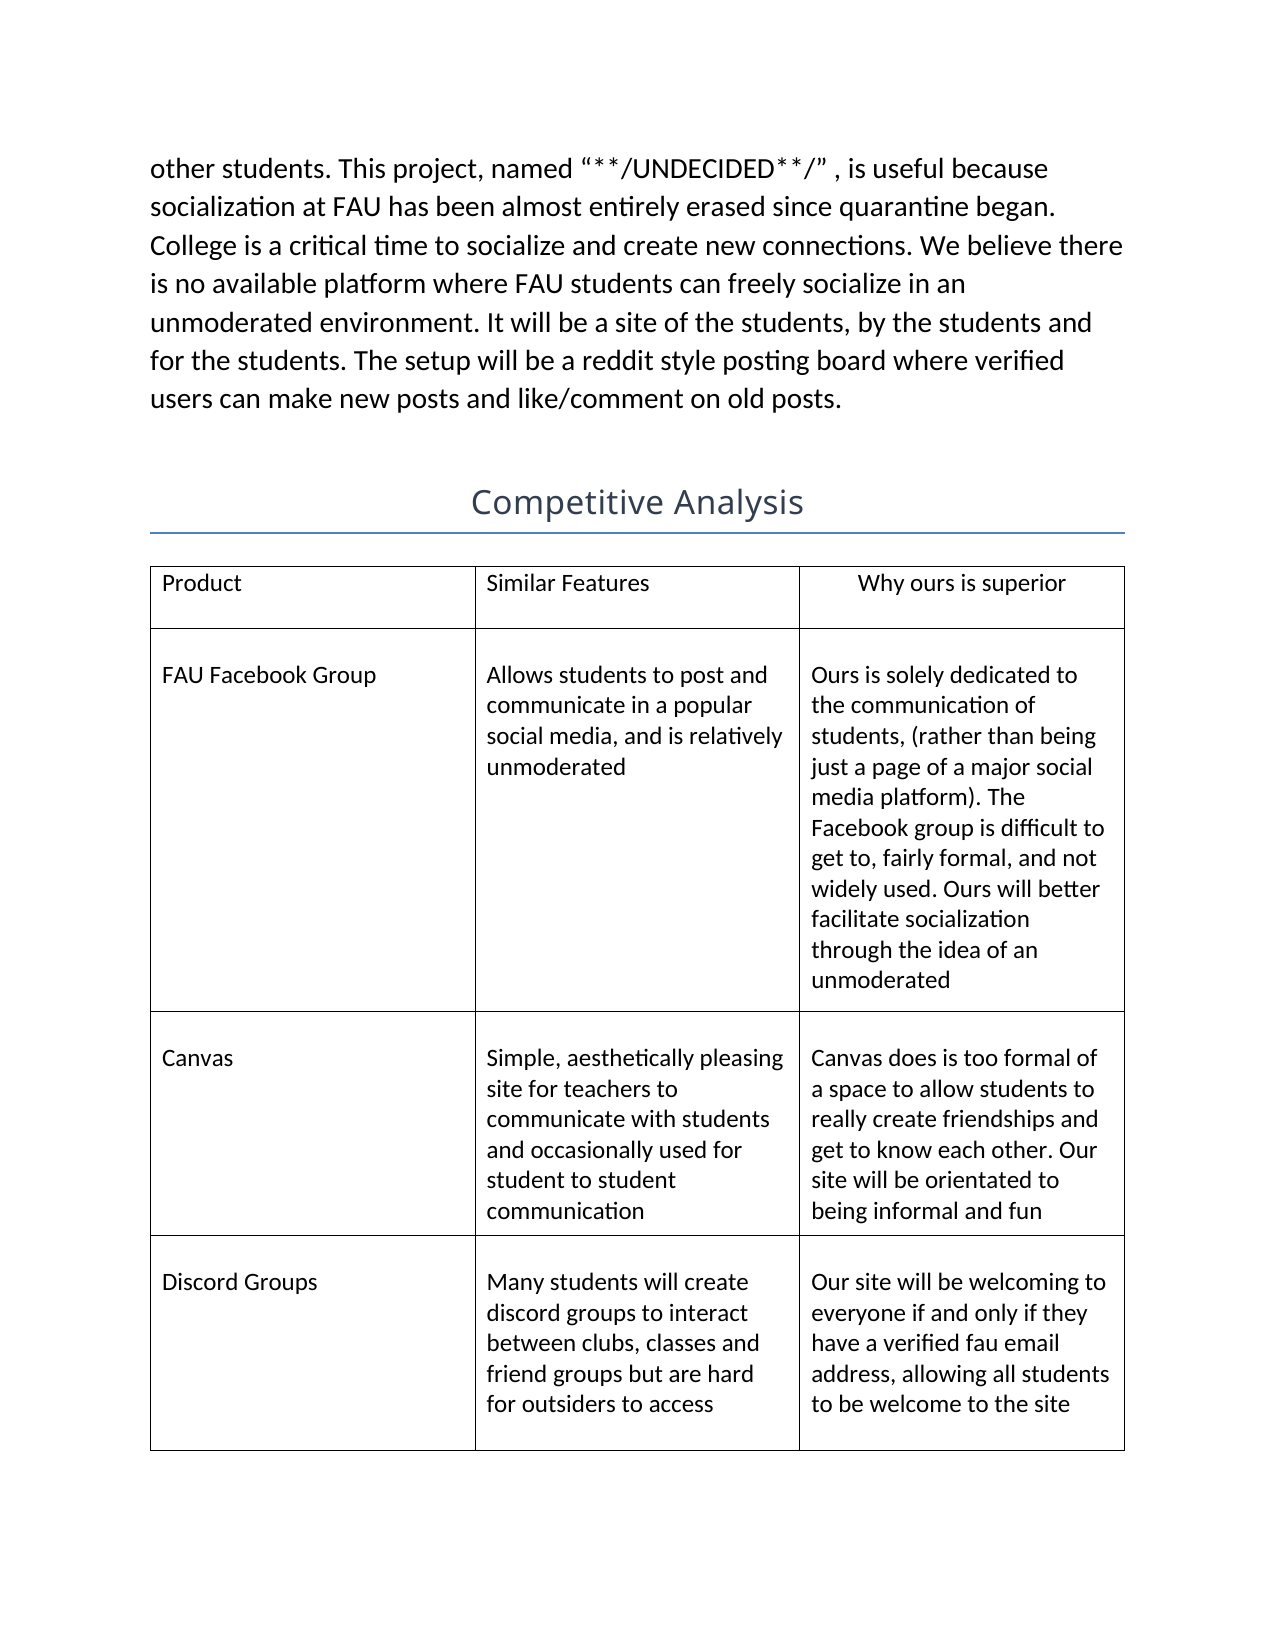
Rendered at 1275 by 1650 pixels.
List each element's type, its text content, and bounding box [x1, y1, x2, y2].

table_cell Discord Groups [151, 1236, 475, 1449]
title Competitive Analysis [150, 479, 1125, 532]
table_header Why ours is superior [800, 567, 1124, 628]
table_header Product [151, 567, 475, 628]
table_cell Allows students to post and communicate in a popular social media, and is relatively unmoderated [476, 629, 799, 1011]
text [150, 150, 1125, 416]
table_cell Many students will create discord groups to interact between clubs, classes and friend groups but are hard for outsiders to access [476, 1236, 799, 1449]
table_cell Our site will be welcoming to everyone if and only if they have a verified fau email address, allowing all students to be welcome to the site [800, 1236, 1124, 1449]
table_header Similar Features [476, 567, 799, 628]
table_cell FAU Facebook Group [151, 629, 475, 1011]
table_cell Canvas [151, 1012, 475, 1235]
table_cell Simple, aesthetically pleasing site for teachers to communicate with students and occasionally used for student to student communication [476, 1012, 799, 1235]
table_cell Ours is solely dedicated to the communication of students, (rather than being just a page of a major social media platform). The Facebook group is difficult to get to, fairly formal, and not widely used. Ours will better facilitate socialization through the idea of an unmoderated [800, 629, 1124, 1011]
table_cell Canvas does is too formal of a space to allow students to really create friendships and get to know each other. Our site will be orientated to being informal and fun [800, 1012, 1124, 1235]
